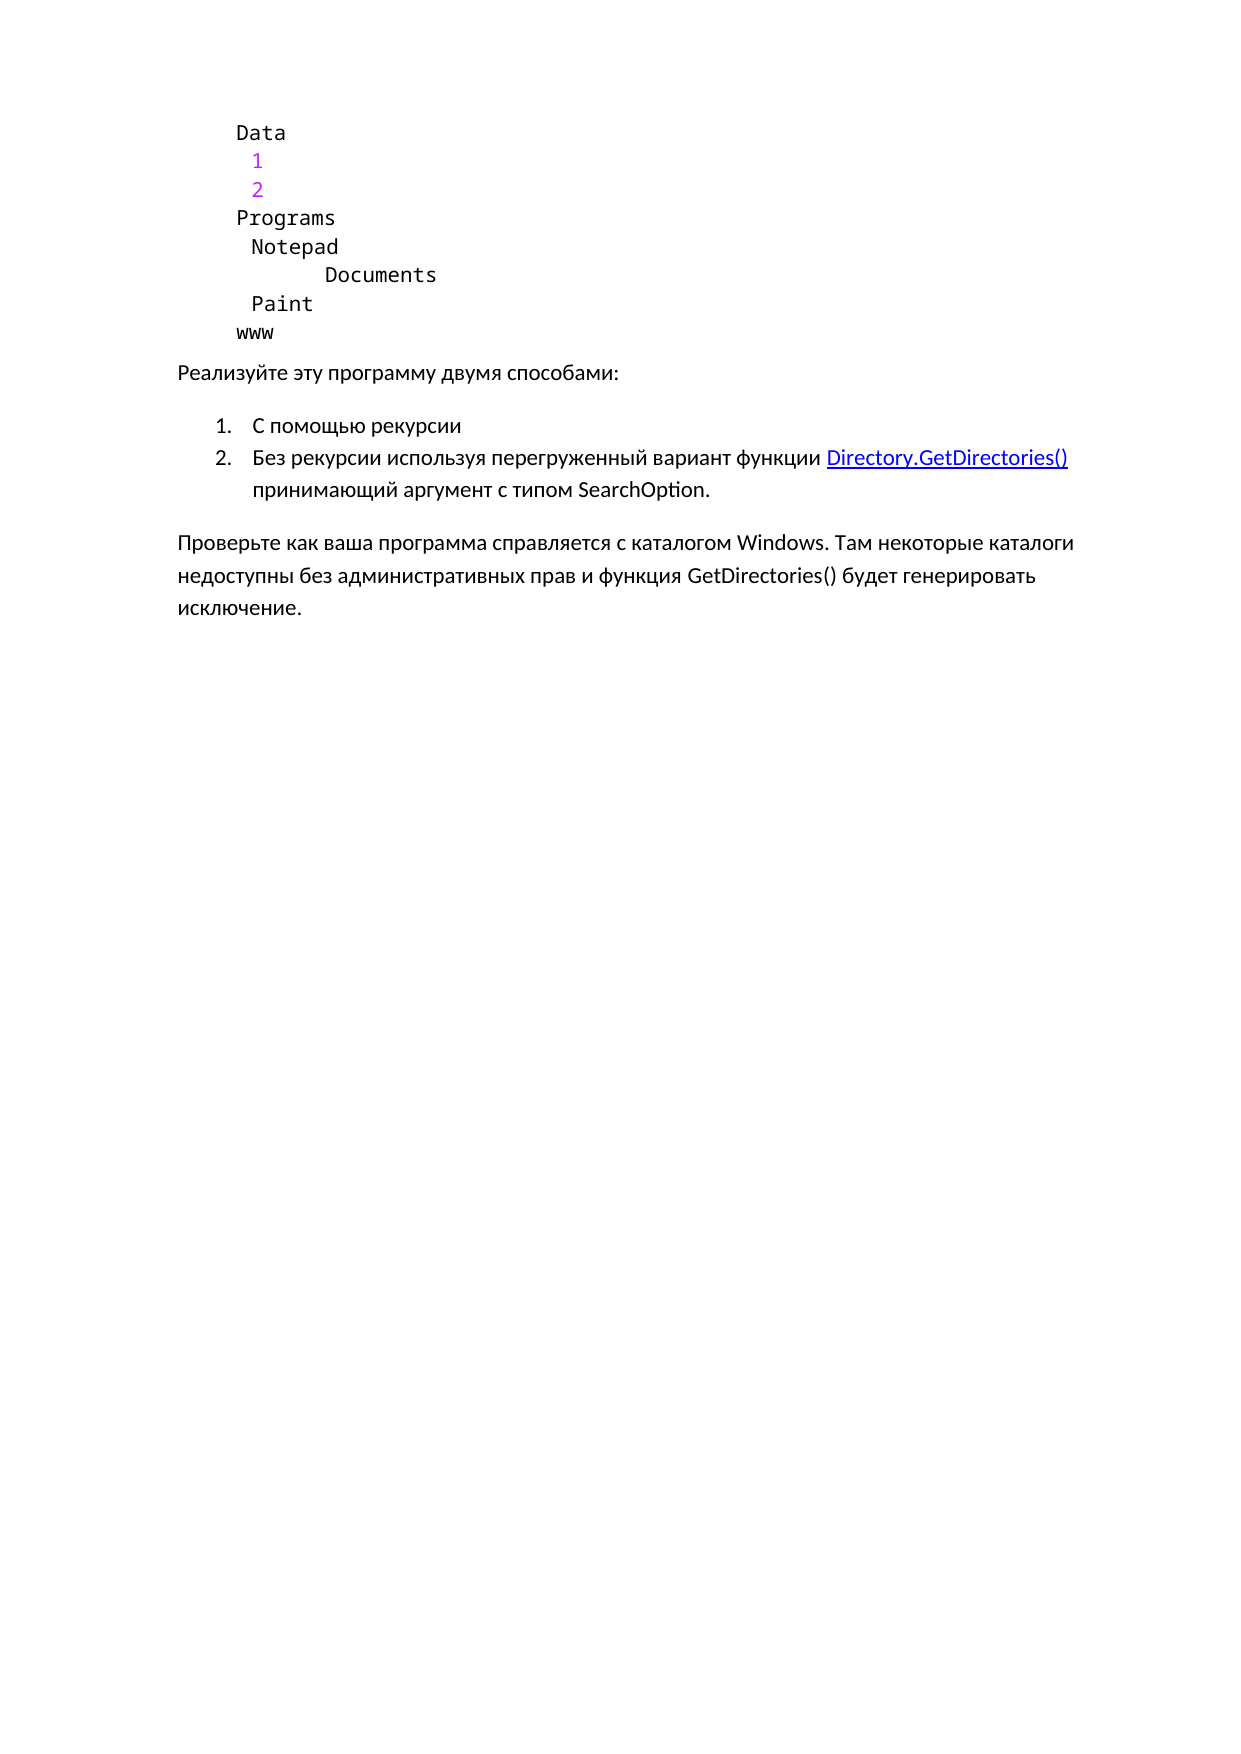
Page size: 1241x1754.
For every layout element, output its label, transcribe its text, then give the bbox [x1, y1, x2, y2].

text Реализуйте эту программу двумя способами: [177, 358, 1152, 386]
text Проверьте как ваша программа справляется с каталогом Windows. Там некоторые каталоги недоступны без административных прав и функция GetDirectories() будет генерировать исключение. [177, 528, 1152, 621]
text Data 1 2 Programs Notepad Documents Paint www [236, 118, 1152, 346]
list Без рекурсии используя перегруженный вариант функции Directory.GetDirectories() принимающий аргумент c типом SearchOption. [215, 443, 1152, 503]
list С помощью рекурсии [215, 411, 1152, 439]
